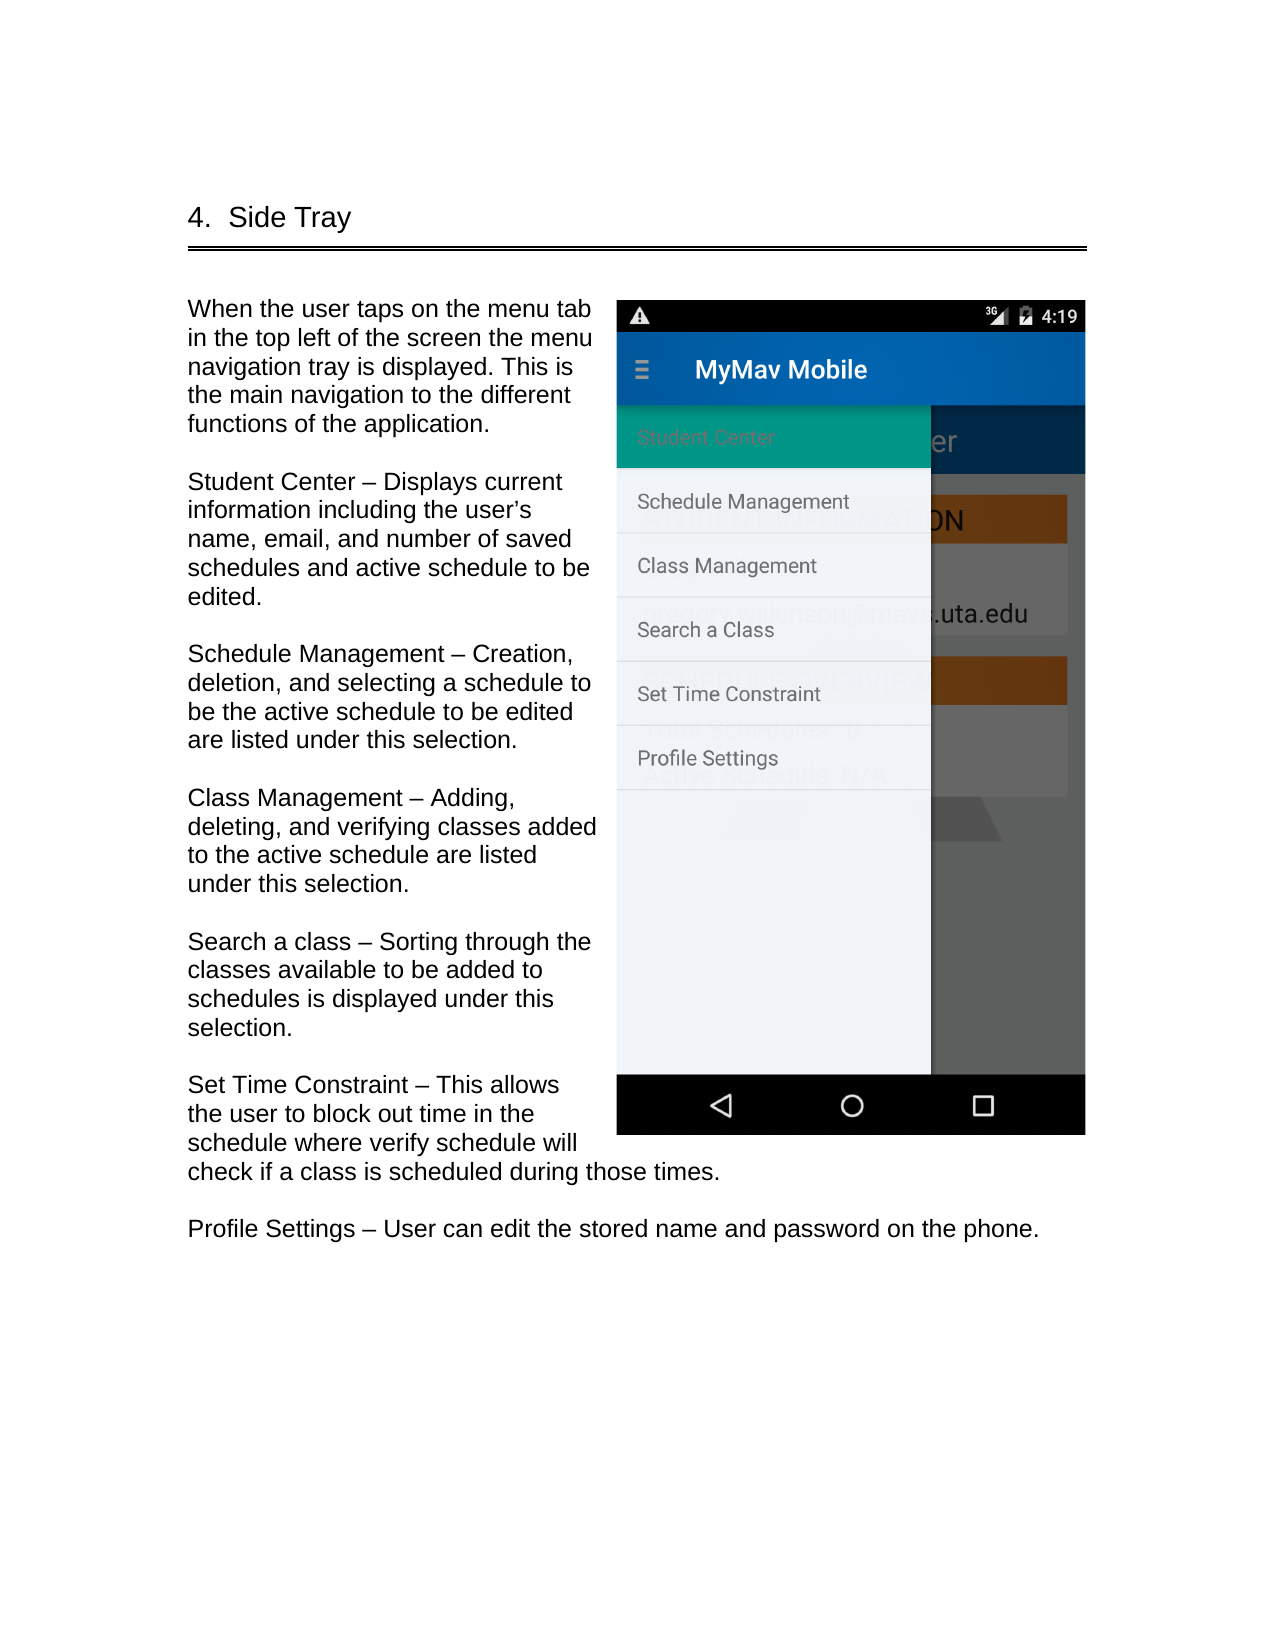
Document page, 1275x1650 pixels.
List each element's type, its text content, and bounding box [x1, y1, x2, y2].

picture [616, 300, 1085, 1134]
text Search a class – Sorting through the classes available to be added to schedules is displayed under this selection. [187, 927, 616, 1042]
subtitle 4. Side Tray [187, 200, 1087, 233]
text Class Management – Adding, deleting, and verifying classes added to the active schedule are listed under this selection. [187, 783, 616, 898]
text Set Time Constraint – This allows the user to block out time in the schedule where verify schedule will check if a class is scheduled during those times. [187, 1070, 1087, 1185]
text When the user taps on the menu tab in the top left of the screen the menu navigation tray is displayed. This is the main navigation to the different functions of the application. [187, 294, 1087, 438]
text Profile Settings – User can edit the stored name and password on the phone. [187, 1214, 1087, 1243]
text Schedule Management – Creation, deletion, and selecting a schedule to be the active schedule to be edited are listed under this selection. [187, 639, 616, 754]
text Student Center – Displays current information including the user’s name, email, and number of saved schedules and active schedule to be edited. [187, 467, 616, 610]
